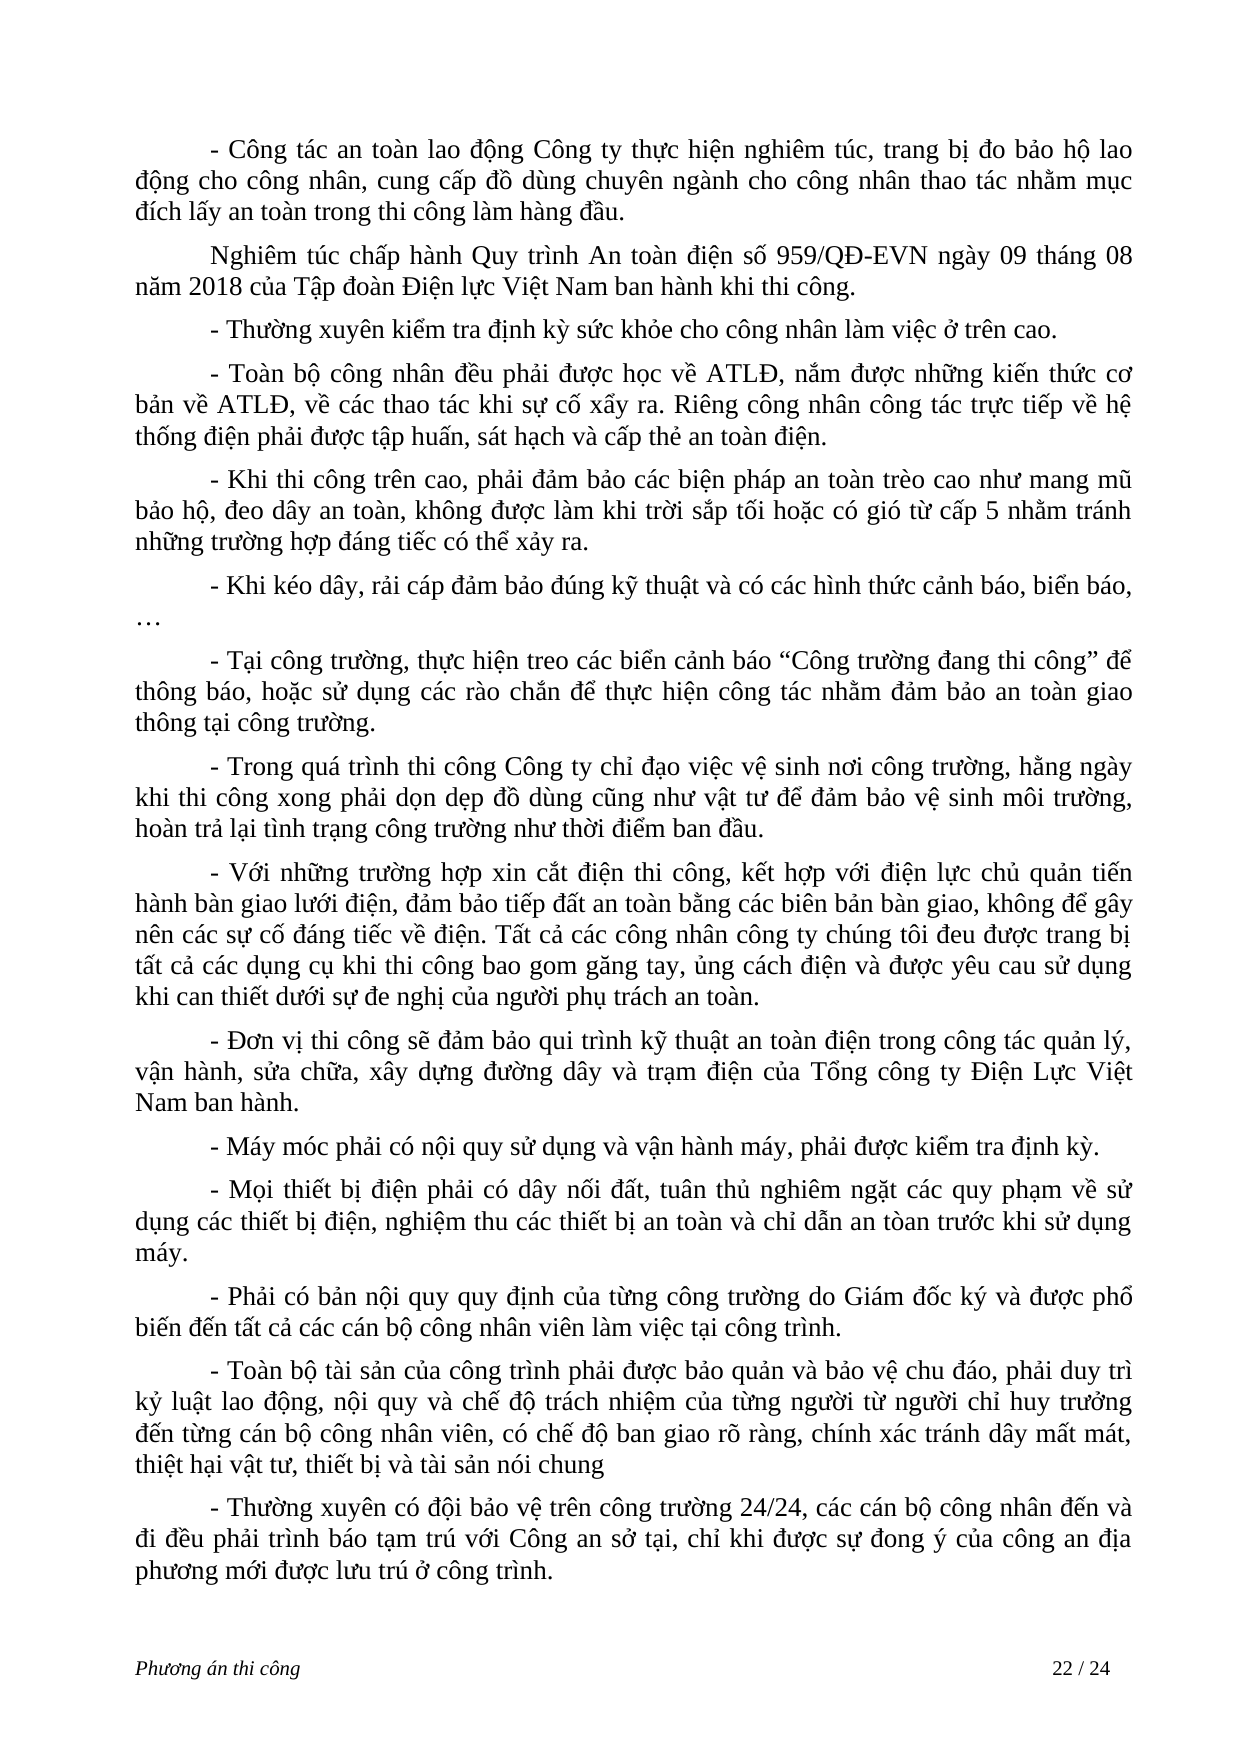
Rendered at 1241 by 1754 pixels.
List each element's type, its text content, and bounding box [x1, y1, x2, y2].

text - Toàn bộ tài sản của công trình phải được bảo quản và bảo vệ chu đáo, phải duy trì kỷ luật lao động, nội quy và chế độ trách nhiệm của từng người từ người chỉ huy trưởng đến từng cán bộ công nhân viên, có chế độ ban giao rõ ràng, chính xác tránh dây mất mát, thiệt hại vật tư, thiết bị và tài sản nói chung [135, 1354, 1134, 1479]
text - Phải có bản nội quy quy định của từng công trường do Giám đốc ký và được phổ biến đến tất cả các cán bộ công nhân viên làm việc tại công trình. [135, 1279, 1134, 1342]
text - Thường xuyên có đội bảo vệ trên công trường 24/24, các cán bộ công nhân đến và đi đều phải trình báo tạm trú với Công an sở tại, chỉ khi được sự đong ý của công an địa phương mới được lưu trú ở công trình. [135, 1491, 1134, 1585]
text - Công tác an toàn lao động Công ty thực hiện nghiêm túc, trang bị đo bảo hộ lao động cho công nhân, cung cấp đồ dùng chuyên ngành cho công nhân thao tác nhằm mục đích lấy an toàn trong thi công làm hàng đầu. [135, 133, 1134, 226]
text - Trong quá trình thi công Công ty chỉ đạo việc vệ sinh nơi công trường, hằng ngày khi thi công xong phải dọn dẹp đồ dùng cũng như vật tư để đảm bảo vệ sinh môi trường, hoàn trả lại tình trạng công trường như thời điểm ban đầu. [135, 750, 1134, 843]
text - Thường xuyên kiểm tra định kỳ sức khỏe cho công nhân làm việc ở trên cao. [135, 314, 1134, 345]
text Nghiêm túc chấp hành Quy trình An toàn điện số 959/QĐ-EVN ngày 09 tháng 08 năm 2018 của Tập đoàn Điện lực Việt Nam ban hành khi thi công. [135, 239, 1134, 301]
text - Tại công trường, thực hiện treo các biển cảnh báo “Công trường đang thi công” để thông báo, hoặc sử dụng các rào chắn để thực hiện công tác nhằm đảm bảo an toàn giao thông tại công trường. [135, 644, 1134, 737]
text - Toàn bộ công nhân đều phải được học về ATLĐ, nắm được những kiến thức cơ bản về ATLĐ, về các thao tác khi sự cố xẩy ra. Riêng công nhân công tác trực tiếp về hệ thống điện phải được tập huấn, sát hạch và cấp thẻ an toàn điện. [135, 357, 1134, 451]
text - Khi thi công trên cao, phải đảm bảo các biện pháp an toàn trèo cao như mang mũ bảo hộ, đeo dây an toàn, không được làm khi trời sắp tối hoặc có gió từ cấp 5 nhằm tránh những trường hợp đáng tiếc có thể xảy ra. [135, 463, 1134, 557]
text - Đơn vị thi công sẽ đảm bảo qui trình kỹ thuật an toàn điện trong công tác quản lý, vận hành, sửa chữa, xây dựng đường dây và trạm điện của Tổng công ty Điện Lực Việt Nam ban hành. [135, 1024, 1134, 1117]
text - Khi kéo dây, rải cáp đảm bảo đúng kỹ thuật và có các hình thức cảnh báo, biển báo,… [135, 569, 1134, 631]
text - Mọi thiết bị điện phải có dây nối đất, tuân thủ nghiêm ngặt các quy phạm về sử dụng các thiết bị điện, nghiệm thu các thiết bị an toàn và chỉ dẫn an tòan trước khi sử dụng máy. [135, 1174, 1134, 1267]
text - Máy móc phải có nội quy sử dụng và vận hành máy, phải được kiểm tra định kỳ. [135, 1130, 1134, 1161]
text - Với những trường hợp xin cắt điện thi công, kết hợp với điện lực chủ quản tiến hành bàn giao lưới điện, đảm bảo tiếp đất an toàn bằng các biên bản bàn giao, không để gây nên các sự cố đáng tiếc về điện. Tất cả các công nhân công ty chúng tôi đeu được trang bị tất cả các dụng cụ khi thi công bao gom găng tay, ủng cách điện và được yêu cau sử dụng khi can thiết dưới sự đe nghị của người phụ trách an toàn. [135, 856, 1134, 1012]
